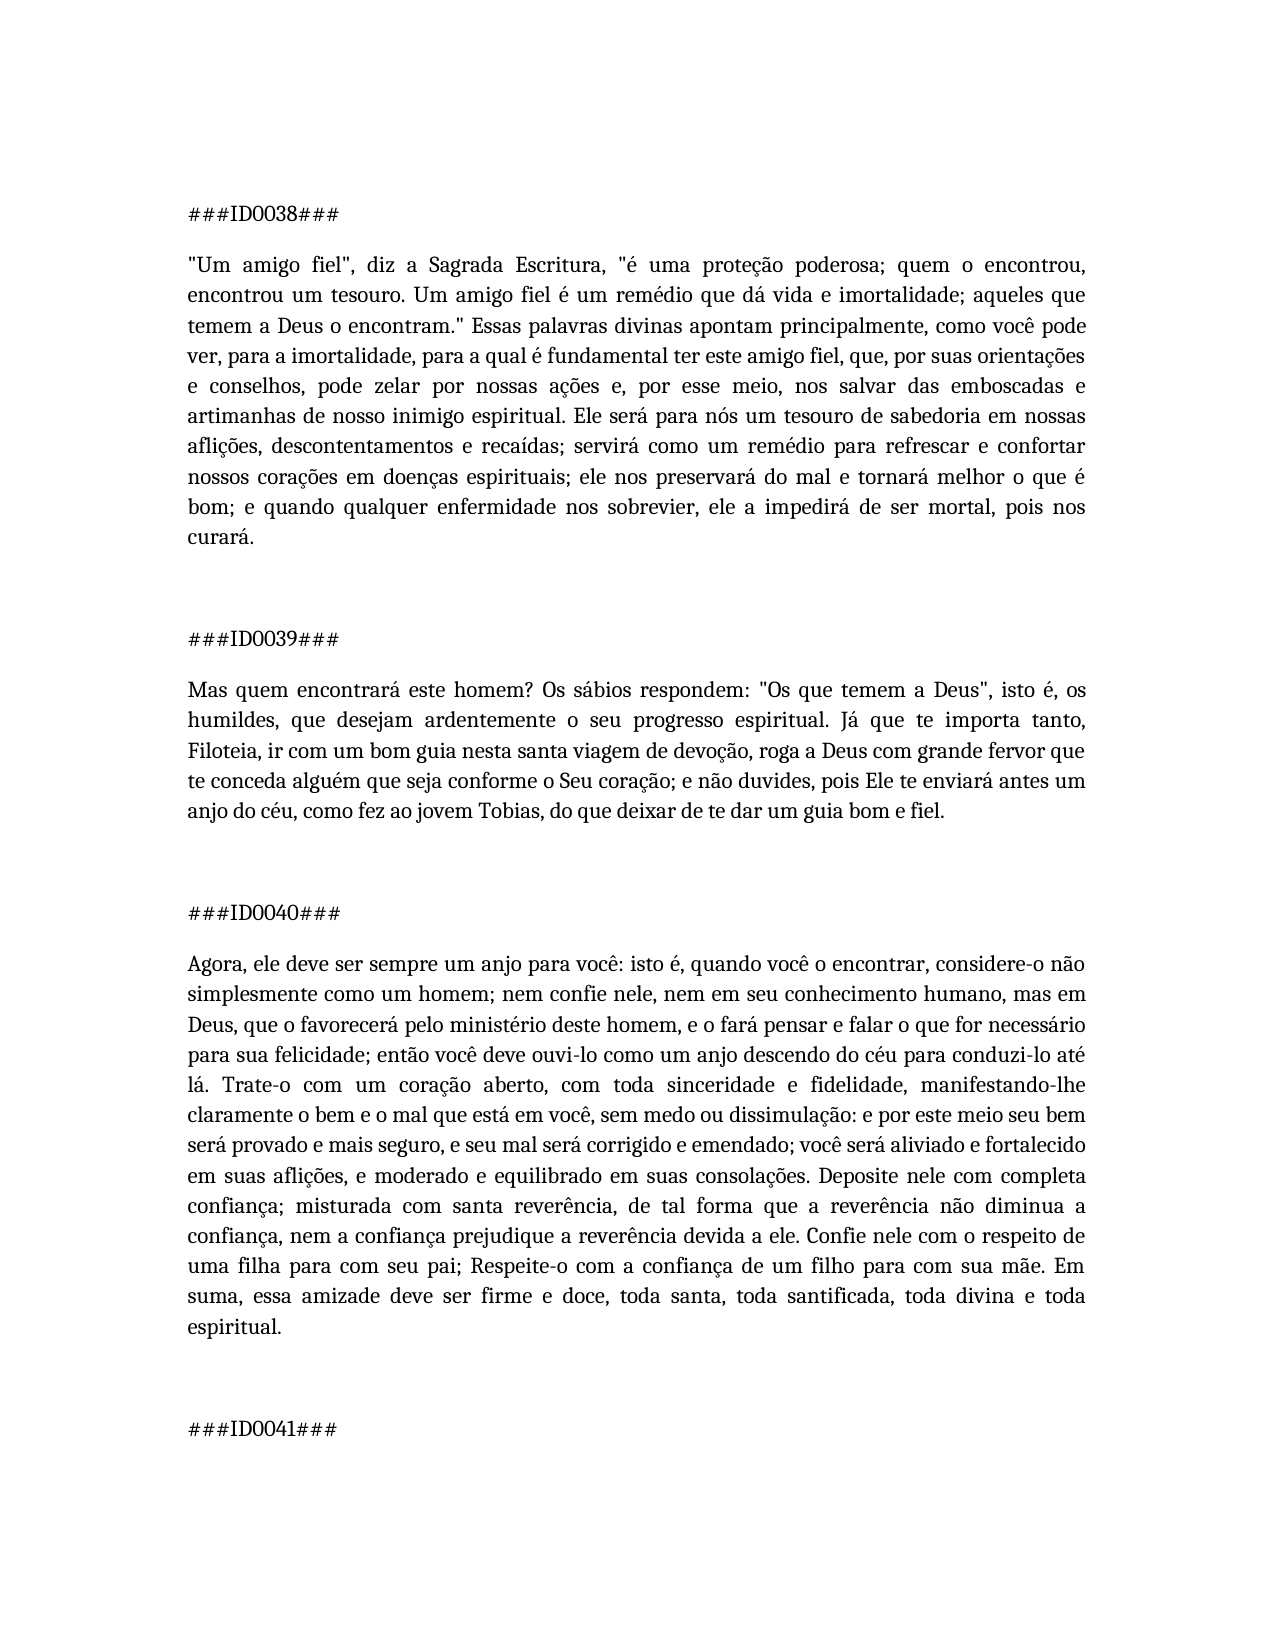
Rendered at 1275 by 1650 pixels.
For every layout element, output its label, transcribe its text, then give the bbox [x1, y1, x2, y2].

text Agora, ele deve ser sempre um anjo para você: isto é, quando você o encontrar, considere-o não simplesmente como um homem; nem confie nele, nem em seu conhecimento humano, mas em Deus, que o favorecerá pelo ministério deste homem, e o fará pensar e falar o que for necessário para sua felicidade; então você deve ouvi-lo como um anjo descendo do céu para conduzi-lo até lá. Trate-o com um coração aberto, com toda sinceridade e fidelidade, manifestando-lhe claramente o bem e o mal que está em você, sem medo ou dissimulação: e por este meio seu bem será provado e mais seguro, e seu mal será corrigido e emendado; você será aliviado e fortalecido em suas aflições, e moderado e equilibrado em suas consolações. Deposite nele com completa confiança; misturada com santa reverência, de tal forma que a reverência não diminua a confiança, nem a confiança prejudique a reverência devida a ele. Confie nele com o respeito de uma filha para com seu pai; Respeite-o com a confiança de um filho para com sua mãe. Em suma, essa amizade deve ser firme e doce, toda santa, toda santificada, toda divina e toda espiritual. [187, 951, 1087, 1340]
text Mas quem encontrará este homem? Os sábios respondem: "Os que temem a Deus", isto é, os humildes, que desejam ardentemente o seu progresso espiritual. Já que te importa tanto, Filoteia, ir com um bom guia nesta santa viagem de devoção, roga a Deus com grande fervor que te conceda alguém que seja conforme o Seu coração; e não duvides, pois Ele te enviará antes um anjo do céu, como fez ao jovem Tobias, do que deixar de te dar um guia bom e fiel. [187, 677, 1087, 824]
text ###ID0038### [187, 201, 1087, 227]
text ###ID0039### [187, 626, 1087, 652]
text ###ID0040### [187, 900, 1087, 926]
text ###ID0041### [187, 1416, 1087, 1442]
text "Um amigo fiel", diz a Sagrada Escritura, "é uma proteção poderosa; quem o encontrou, encontrou um tesouro. Um amigo fiel é um remédio que dá vida e imortalidade; aqueles que temem a Deus o encontram." Essas palavras divinas apontam principalmente, como você pode ver, para a imortalidade, para a qual é fundamental ter este amigo fiel, que, por suas orientações e conselhos, pode zelar por nossas ações e, por esse meio, nos salvar das emboscadas e artimanhas de nosso inimigo espiritual. Ele será para nós um tesouro de sabedoria em nossas aflições, descontentamentos e recaídas; servirá como um remédio para refrescar e confortar nossos corações em doenças espirituais; ele nos preservará do mal e tornará melhor o que é bom; e quando qualquer enfermidade nos sobrevier, ele a impedirá de ser mortal, pois nos curará. [187, 252, 1087, 550]
